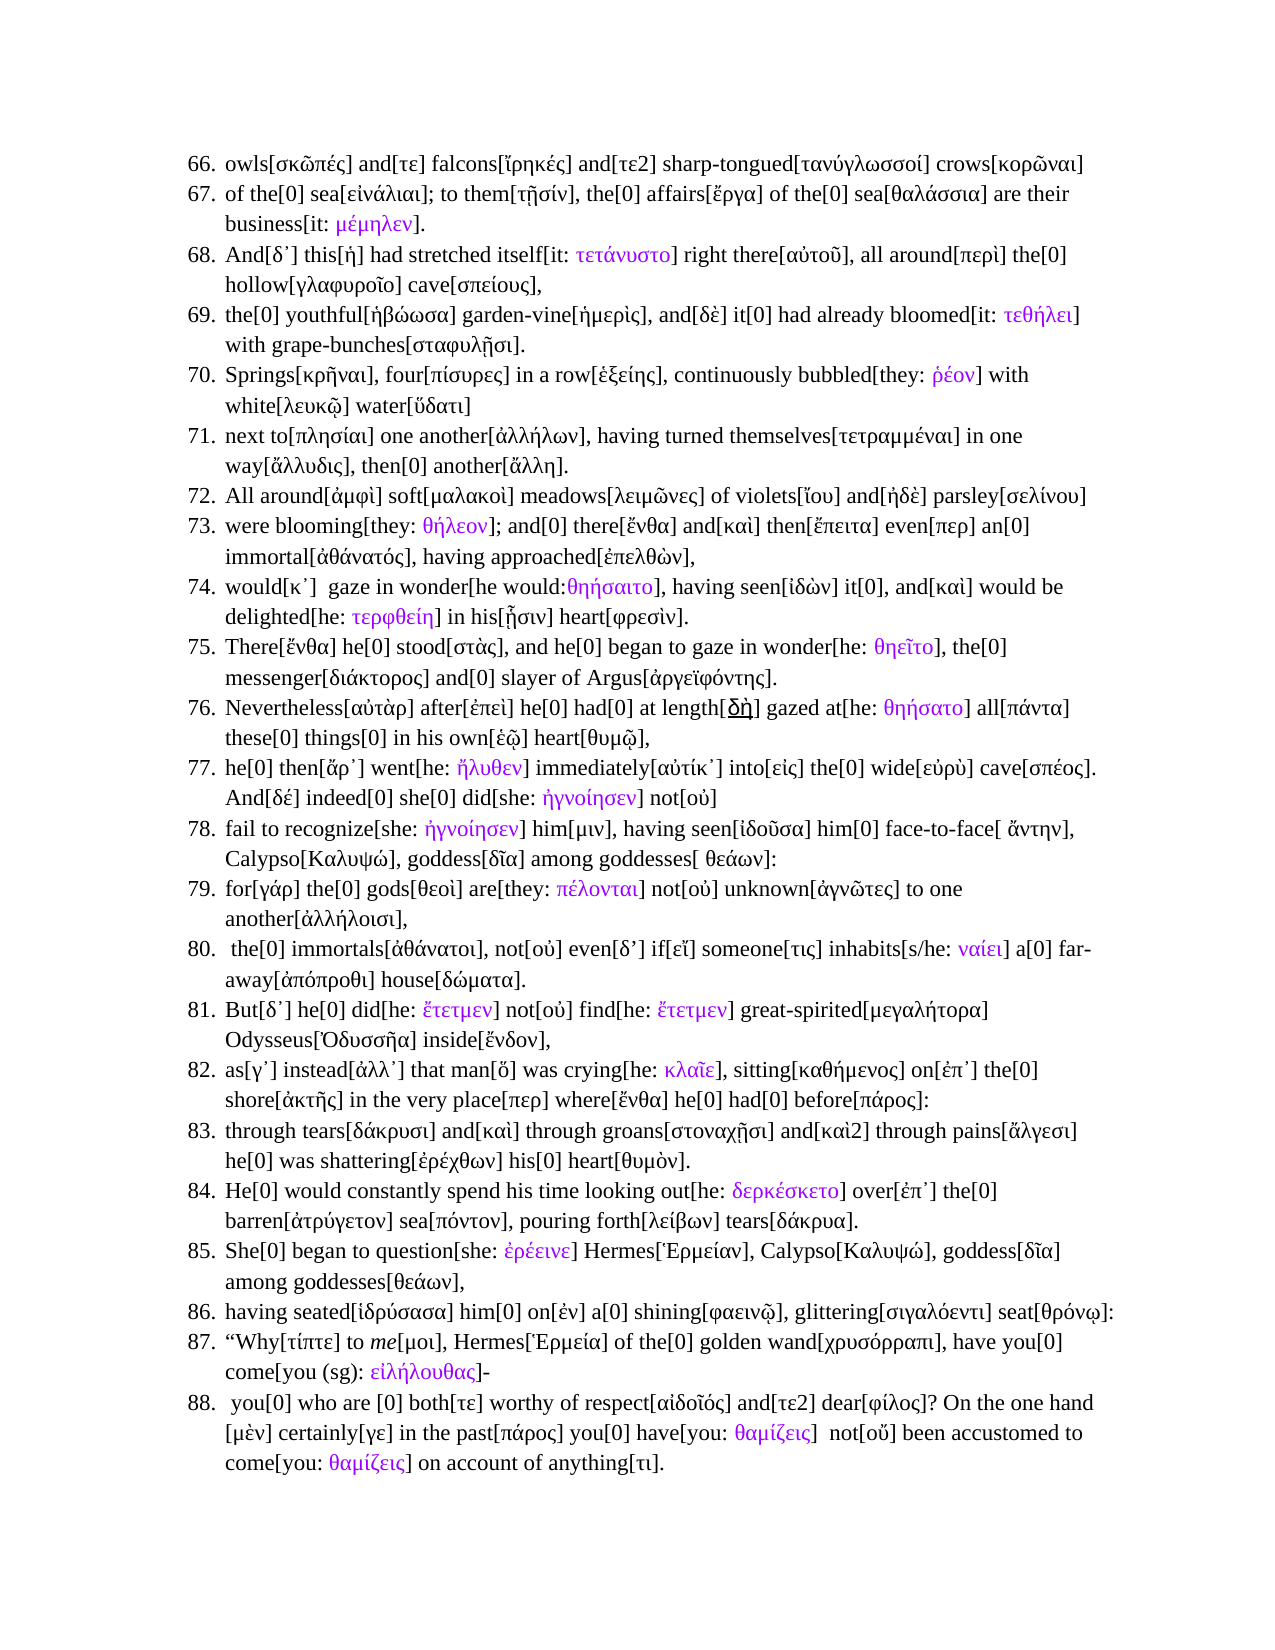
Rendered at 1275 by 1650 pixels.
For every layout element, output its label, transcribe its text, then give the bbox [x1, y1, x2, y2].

list through tears[δάκρυσι] and[καὶ] through groans[στοναχῇσι] and[καὶ2] through pains[ἄλγεσι] he[0] was shattering[ἐρέχθων] his[0] heart[θυμὸν]. [187, 1117, 1125, 1173]
list All around[ἀμφὶ] soft[μαλακοὶ] meadows[λειμῶνες] of violets[ἴου] and[ἠδὲ] parsley[σελίνου] [187, 482, 1125, 509]
list owls[σκῶπές] and[τε] falcons[ἴρηκές] and[τε2] sharp-tongued[τανύγλωσσοί] crows[κορῶναι] [187, 150, 1125, 176]
list as[γ᾽] instead[ἀλλ᾽] that man[ὅ] was crying[he: κλαῖε], sitting[καθήμενος] on[ἐπ᾽] the[0] shore[ἀκτῆς] in the very place[περ] where[ἔνθα] he[0] had[0] before[πάρος]: [187, 1056, 1125, 1113]
list for[γάρ] the[0] gods[θεοὶ] are[they: πέλονται] not[οὐ] unknown[ἀγνῶτες] to one another[ἀλλήλοισι], [187, 875, 1125, 932]
list “Why[τίπτε] to me[μοι], Hermes[Ἑρμεία] of the[0] golden wand[χρυσόρραπι], have you[0] come[you (sg): εἰλήλουθας]- [187, 1328, 1125, 1385]
list the[0] immortals[ἀθάνατοι], not[οὐ] even[δ’] if[εἴ] someone[τις] inhabits[s/he: ναίει] a[0] far-away[ἀπόπροθι] house[δώματα]. [187, 936, 1125, 992]
list There[ἔνθα] he[0] stood[στὰς], and he[0] began to gaze in wonder[he: θηεῖτο], the[0] messenger[διάκτορος] and[0] slayer of Argus[ἀργεϊφόντης]. [187, 633, 1125, 690]
list the[0] youthful[ἡβώωσα] garden-vine[ἡμερὶς], and[δὲ] it[0] had already bloomed[it: τεθήλει] with grape-bunches[σταφυλῇσι]. [187, 301, 1125, 358]
list were blooming[they: θήλεον]; and[0] there[ἔνθα] and[καὶ] then[ἔπειτα] even[περ] an[0] immortal[ἀθάνατός], having approached[ἐπελθὼν], [187, 512, 1125, 569]
list you[0] who are [0] both[τε] worthy of respect[αἰδοῖός] and[τε2] dear[φίλος]? On the one hand [μὲν] certainly[γε] in the past[πάρος] you[0] have[you: θαμίζεις] not[οὔ] been accustomed to come[you: θαμίζεις] on account of anything[τι]. [187, 1389, 1125, 1475]
list of the[0] sea[εἰνάλιαι]; to them[τῇσίν], the[0] affairs[ἔργα] of the[0] sea[θαλάσσια] are their business[it: μέμηλεν]. [187, 180, 1125, 237]
list fail to recognize[she: ἠγνοίησεν] him[μιν], having seen[ἰδοῦσα] him[0] face-to-face[ ἄντην], Calypso[Καλυψώ], goddess[δῖα] among goddesses[ θεάων]: [187, 815, 1125, 871]
list having seated[ἱδρύσασα] him[0] on[ἐν] a[0] shining[φαεινῷ], glittering[σιγαλόεντι] seat[θρόνῳ]: [187, 1298, 1125, 1324]
list He[0] would constantly spend his time looking out[he: δερκέσκετο] over[ἐπ᾽] the[0] barren[ἀτρύγετον] sea[πόντον], pouring forth[λείβων] tears[δάκρυα]. [187, 1177, 1125, 1234]
list Nevertheless[αὐτὰρ] after[ἐπεὶ] he[0] had[0] at length[δὴ] gazed at[he: θηήσατο] all[πάντα] these[0] things[0] in his own[ἑῷ] heart[θυμῷ], [187, 694, 1125, 750]
list would[κ᾽] gaze in wonder[he would:θηήσαιτο], having seen[ἰδὼν] it[0], and[καὶ] would be delighted[he: τερφθείη] in his[ᾗσιν] heart[φρεσὶν]. [187, 573, 1125, 629]
list Springs[κρῆναι], four[πίσυρες] in a row[ἑξείης], continuously bubbled[they: ῥέον] with white[λευκῷ] water[ὕδατι] [187, 361, 1125, 418]
list And[δ᾽] this[ἡ] had stretched itself[it: τετάνυστο] right there[αὐτοῦ], all around[περὶ] the[0] hollow[γλαφυροῖο] cave[σπείους], [187, 241, 1125, 297]
list She[0] began to question[she: ἐρέεινε] Hermes[Ἑρμείαν], Calypso[Καλυψώ], goddess[δῖα] among goddesses[θεάων], [187, 1238, 1125, 1294]
list But[δ᾽] he[0] did[he: ἔτετμεν] not[οὐ] find[he: ἔτετμεν] great-spirited[μεγαλήτορα] Odysseus[Ὀδυσσῆα] inside[ἔνδον], [187, 996, 1125, 1052]
list next to[πλησίαι] one another[ἀλλήλων], having turned themselves[τετραμμέναι] in one way[ἄλλυδις], then[0] another[ἄλλη]. [187, 422, 1125, 478]
list he[0] then[ἄρ᾽] went[he: ἤλυθεν] immediately[αὐτίκ᾽] into[εἰς] the[0] wide[εὐρὺ] cave[σπέος]. And[δέ] indeed[0] she[0] did[she: ἠγνοίησεν] not[οὐ] [187, 754, 1125, 811]
